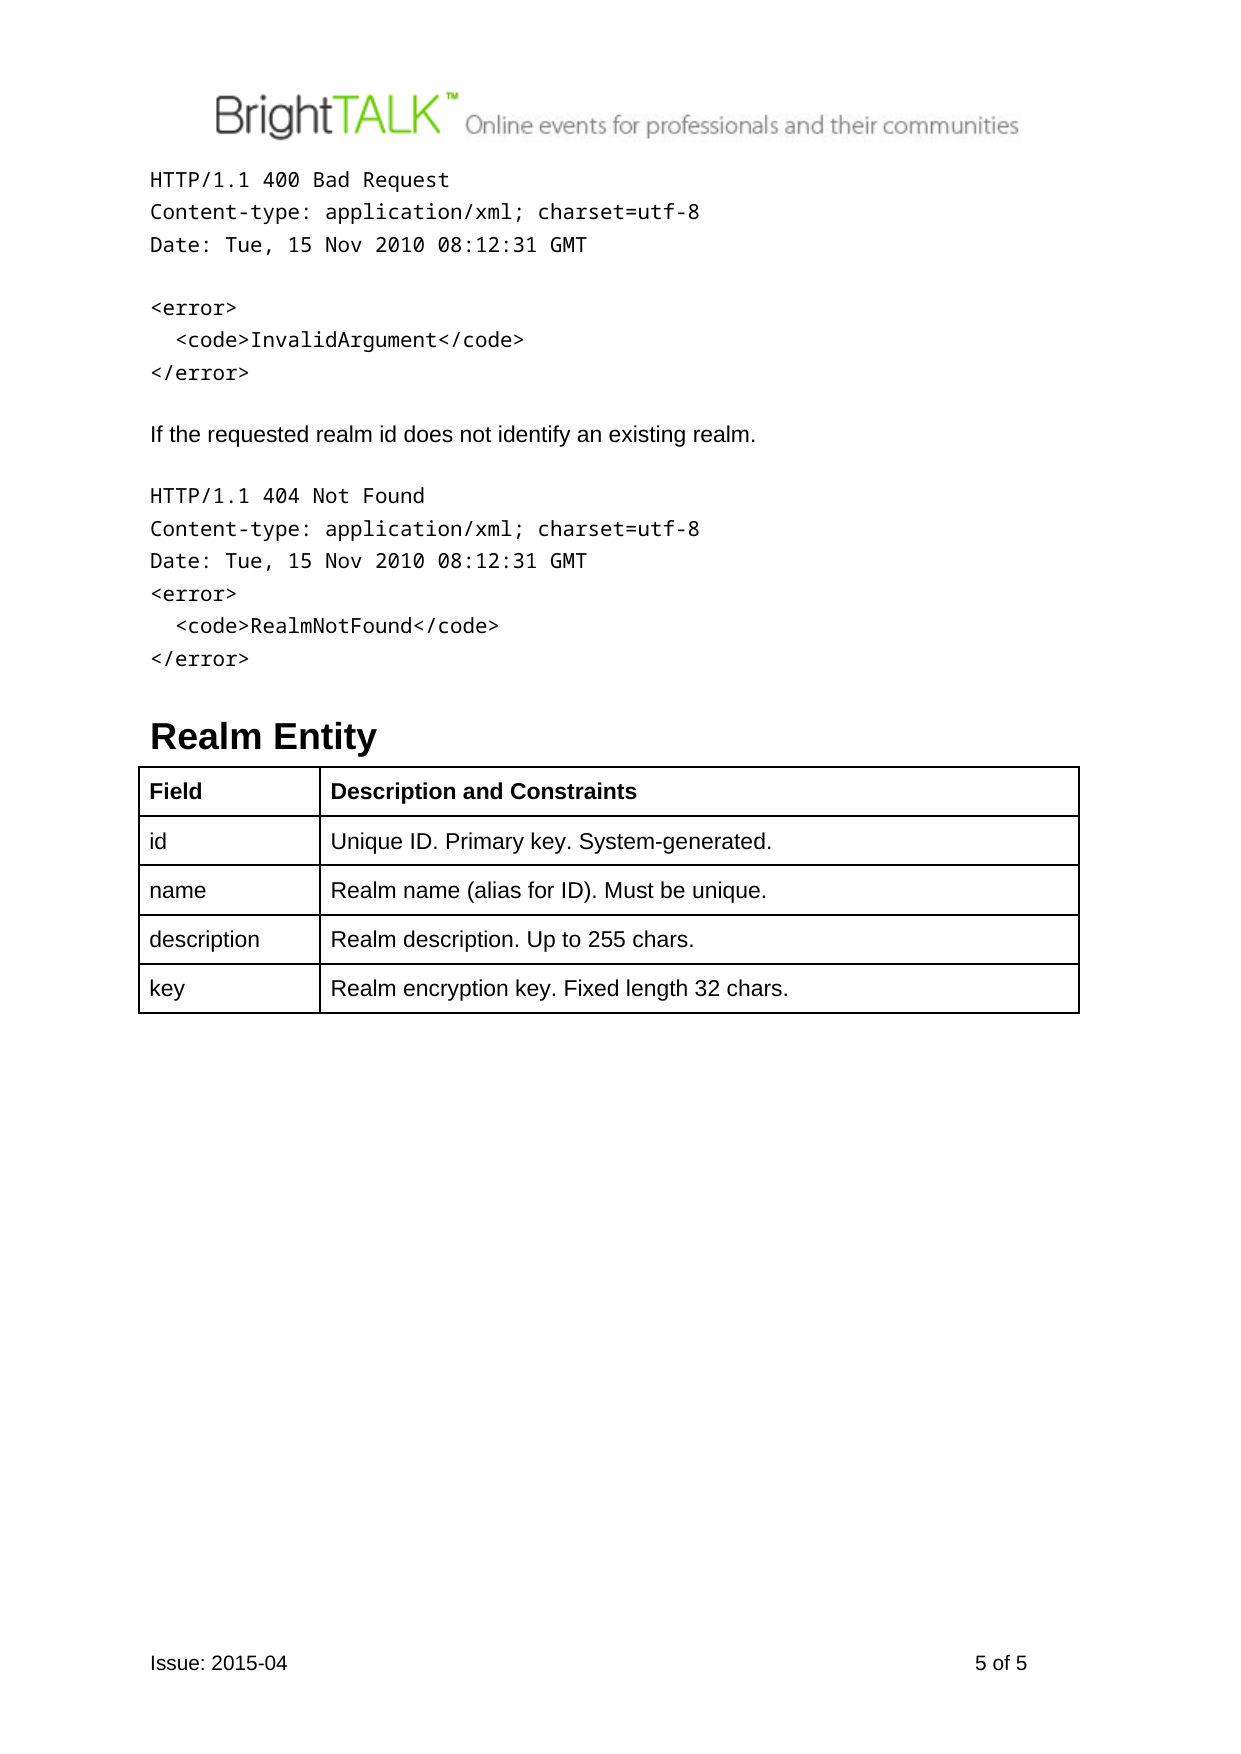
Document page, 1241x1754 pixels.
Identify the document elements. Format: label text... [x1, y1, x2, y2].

table_cell key [140, 965, 319, 1012]
text </error> [150, 358, 1090, 386]
table_cell id [140, 817, 319, 864]
text HTTP/1.1 400 Bad Request [150, 165, 1090, 193]
text Content-type: application/xml; charset=utf-8 [150, 197, 1090, 226]
table_cell Realm encryption key. Fixed length 32 chars. [321, 965, 1078, 1012]
text Date: Tue, 15 Nov 2010 08:12:31 GMT [150, 546, 1090, 575]
text Date: Tue, 15 Nov 2010 08:12:31 GMT [150, 230, 1090, 258]
text <error> [150, 293, 1090, 321]
table_cell Unique ID. Primary key. System-generated. [321, 817, 1078, 864]
text <code>InvalidArgument</code> [150, 325, 1090, 354]
text If the requested realm id does not identify an existing realm. [150, 421, 1090, 447]
text Content-type: application/xml; charset=utf-8 [150, 514, 1090, 542]
picture [198, 75, 1042, 161]
table_header Field [140, 768, 319, 815]
table_cell Realm name (alias for ID). Must be unique. [321, 866, 1078, 914]
text <error> [150, 579, 1090, 607]
table_cell Realm description. Up to 255 chars. [321, 916, 1078, 963]
table_header Description and Constraints [321, 768, 1078, 815]
subtitle Realm Entity [150, 714, 1090, 757]
table_cell description [140, 916, 319, 963]
text </error> [150, 644, 1090, 673]
table_cell name [140, 866, 319, 914]
text <code>RealmNotFound</code> [150, 612, 1090, 640]
text HTTP/1.1 404 Not Found [150, 481, 1090, 510]
